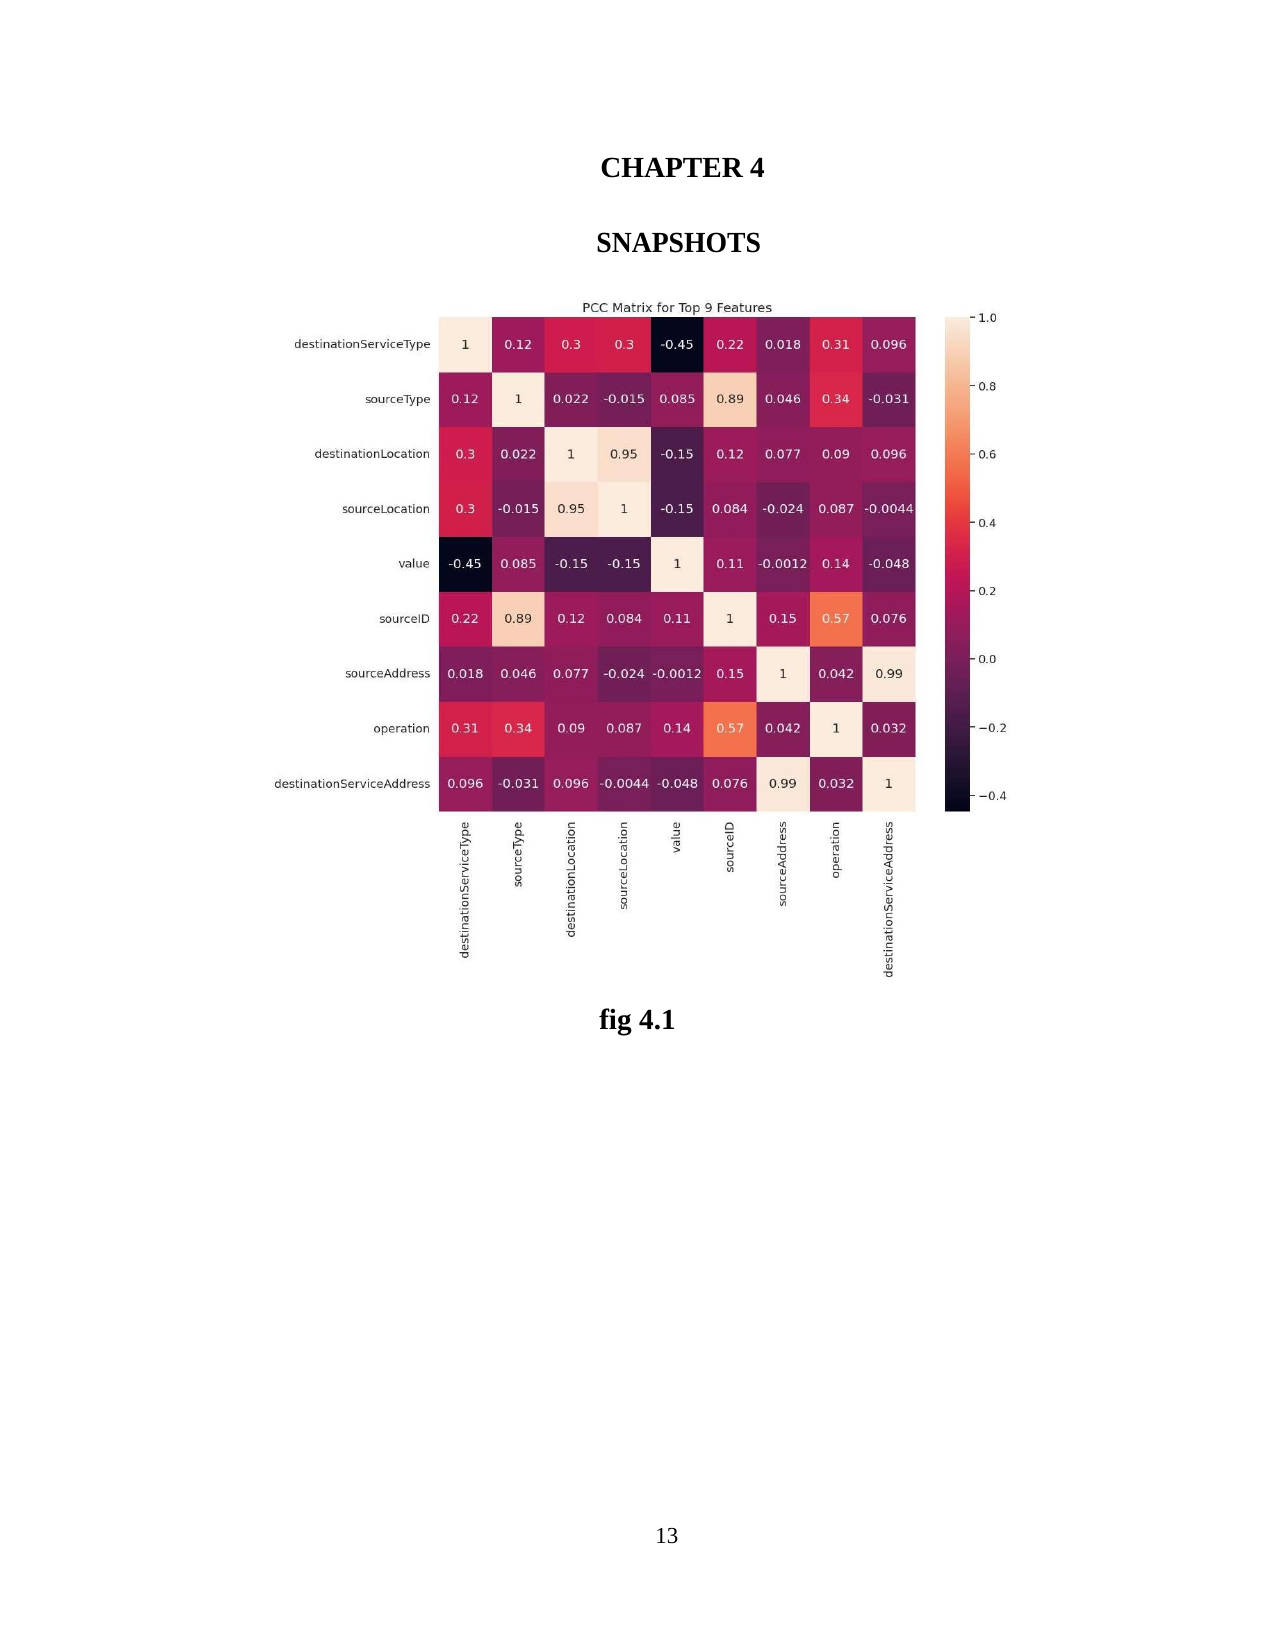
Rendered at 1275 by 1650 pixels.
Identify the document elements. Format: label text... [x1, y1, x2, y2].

subtitle CHAPTER 4 SNAPSHOTS [596, 150, 891, 259]
text fig 4.1 [599, 1002, 1194, 1036]
picture [272, 300, 1010, 982]
